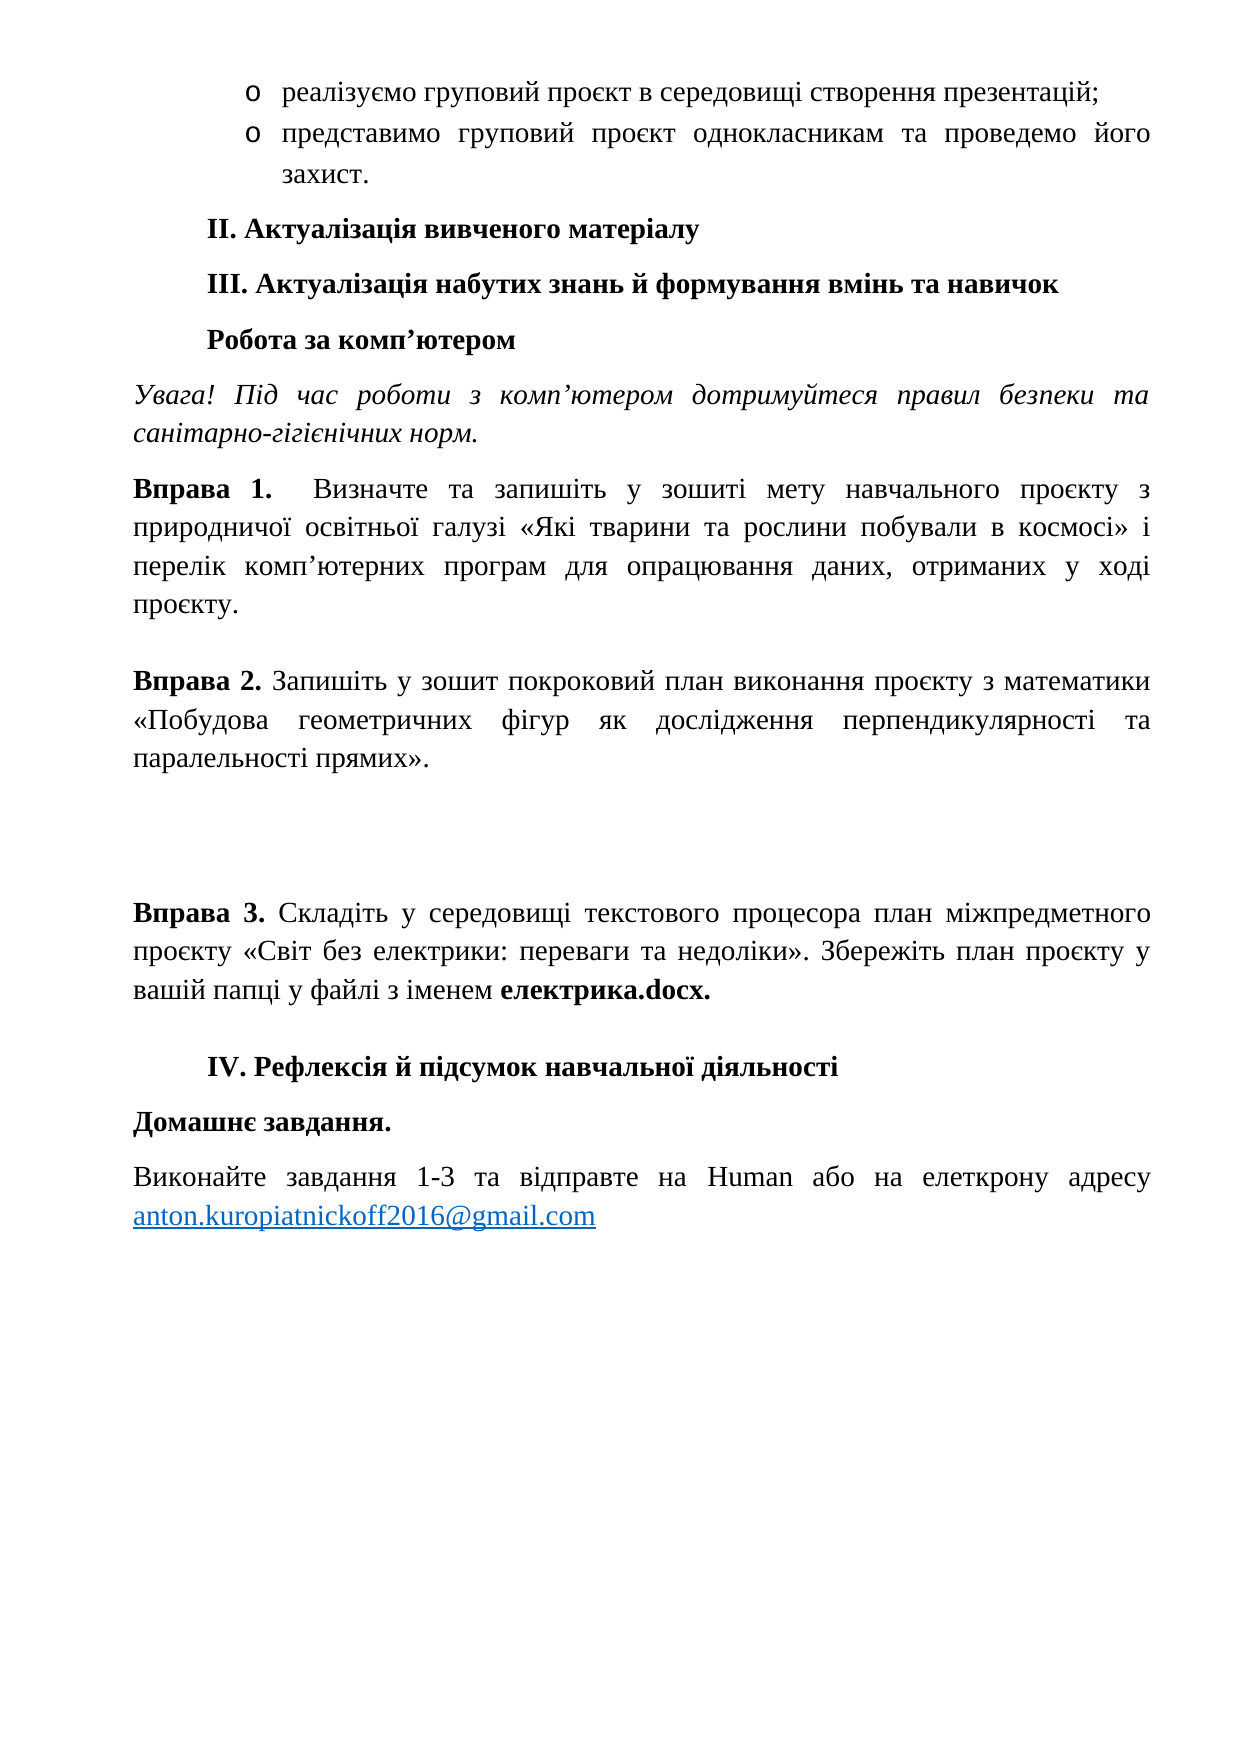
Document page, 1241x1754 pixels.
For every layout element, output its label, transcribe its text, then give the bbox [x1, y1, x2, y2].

text Домашнє завдання. [133, 1104, 1152, 1138]
text ІV. Рефлексія й підсумок навчальної діяльності [133, 1049, 1152, 1082]
text Вправа 2. Запишіть у зошит покроковий план виконання проєкту з математики «Побудова геометричних фігур як дослідження перпендикулярності та паралельності прямих». [133, 663, 1152, 774]
text Вправа 1. Визначте та запишіть у зошиті мету навчального проєкту з природничої освітньої галузі «Які тварини та рослини побували в космосі» і перелік комп’ютерних програм для опрацювання даних, отриманих у ході проєкту. [133, 471, 1152, 620]
text Виконайте завдання 1-3 та відправте на Human або на елеткрону адресу anton.kuropiatnickoff2016@gmail.com [133, 1159, 1152, 1231]
text Робота за комп’ютером [133, 322, 1152, 355]
text Вправа 3. Складіть у середовищі текстового процесора план міжпредметного проєкту «Світ без електрики: переваги та недоліки». Збережіть план проєкту у вашій папці у файлі з іменем електрика.docx. [133, 895, 1152, 1005]
list реалізуємо груповий проєкт в середовищі створення презентацій; [244, 74, 1152, 110]
text Увага! Під час роботи з комп’ютером дотримуйтеся правил безпеки та санітарно-гігієнічних норм. [133, 377, 1152, 449]
text ІІІ. Актуалізація набутих знань й формування вмінь та навичок [133, 267, 1152, 300]
text IІ. Актуалізація вивченого матеріалу [170, 211, 1152, 245]
list представимо груповий проєкт однокласникам та проведемо його захист. [244, 115, 1152, 190]
